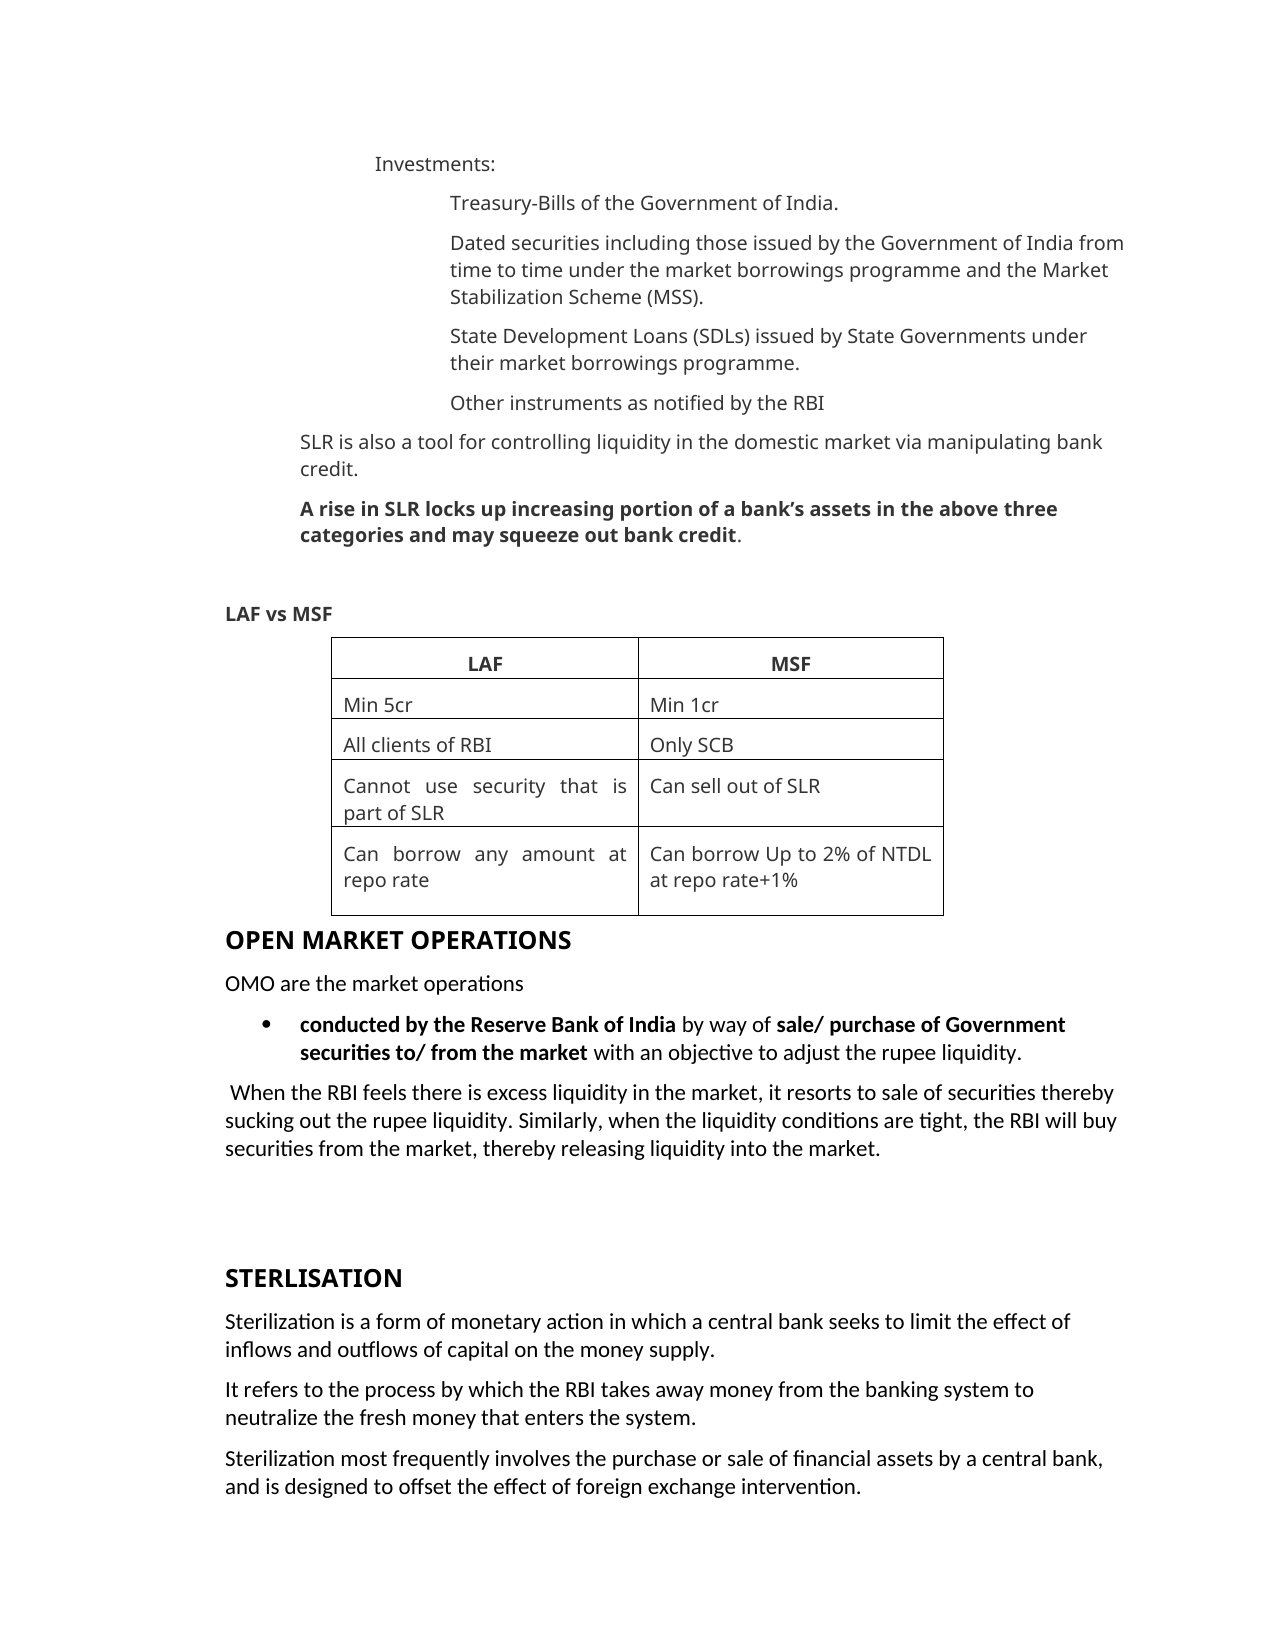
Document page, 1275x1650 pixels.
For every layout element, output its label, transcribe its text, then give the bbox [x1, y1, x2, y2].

text LAF vs MSF [225, 601, 1125, 628]
text Investments: [300, 150, 1125, 177]
text Other instruments as notified by the RBI [375, 389, 1125, 416]
table_cell Min 1cr [639, 679, 943, 718]
table_cell Can borrow Up to 2% of NTDL at repo rate+1% [639, 827, 943, 915]
table_cell All clients of RBI [332, 719, 638, 759]
list conducted by the Reserve Bank of India by way of sale/ purchase of Government securities to/ from the market with an objective to adjust the rupee liquidity. [262, 1010, 1125, 1066]
table_cell Min 5cr [332, 679, 638, 718]
text State Development Loans (SDLs) issued by State Governments under their market borrowings programme. [300, 322, 1125, 376]
text It refers to the process by which the RBI takes away money from the banking system to neutralize the fresh money that enters the system. [225, 1375, 1125, 1431]
subtitle Sterlisation [225, 1260, 1125, 1294]
text SLR is also a tool for controlling liquidity in the domestic market via manipulating bank credit. [300, 428, 1125, 482]
text A rise in SLR locks up increasing portion of a bank’s assets in the above three categories and may squeeze out bank credit. [300, 495, 1125, 549]
text Dated securities including those issued by the Government of India from time to time under the market borrowings programme and the Market Stabilization Scheme (MSS). [450, 229, 1125, 310]
text Sterilization most frequently involves the purchase or sale of financial assets by a central bank, and is designed to offset the effect of foreign exchange intervention. [225, 1444, 1125, 1500]
subtitle open market operations [225, 923, 1125, 957]
text OMO are the market operations [225, 969, 1125, 997]
table_header LAF [332, 638, 638, 678]
text Treasury-Bills of the Government of India. [300, 189, 1125, 216]
text Sterilization is a form of monetary action in which a central bank seeks to limit the effect of inflows and outflows of capital on the money supply. [225, 1307, 1125, 1363]
text When the RBI feels there is excess liquidity in the market, it resorts to sale of securities thereby sucking out the rupee liquidity. Similarly, when the liquidity conditions are tight, the RBI will buy securities from the market, thereby releasing liquidity into the market. [225, 1078, 1125, 1162]
table_cell Only SCB [639, 719, 943, 759]
table_header MSF [639, 638, 943, 678]
table_cell Can sell out of SLR [639, 760, 943, 826]
table_cell Cannot use security that is part of SLR [332, 760, 638, 826]
table_cell Can borrow any amount at repo rate [332, 827, 638, 915]
